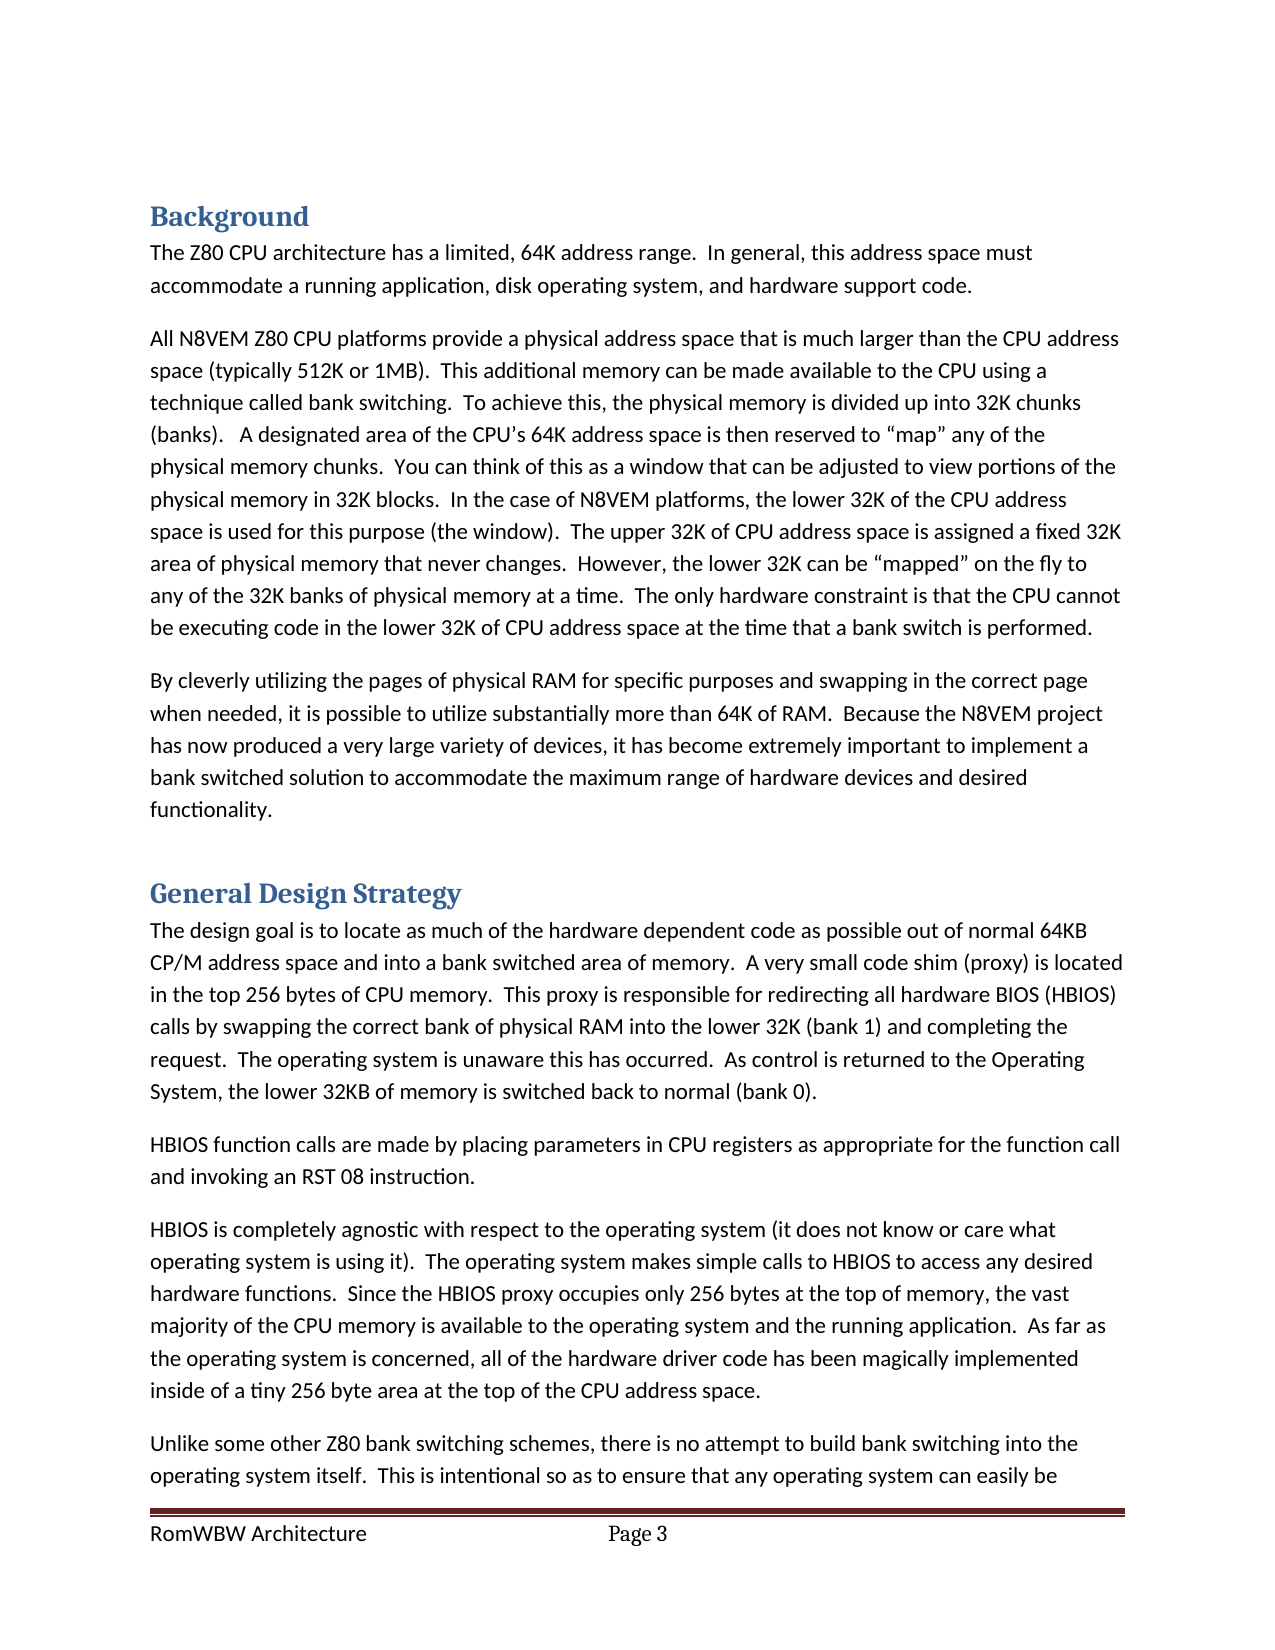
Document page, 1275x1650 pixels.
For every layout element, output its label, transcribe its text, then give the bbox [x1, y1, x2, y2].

text By cleverly utilizing the pages of physical RAM for specific purposes and swapping in the correct page when needed, it is possible to utilize substantially more than 64K of RAM. Because the N8VEM project has now produced a very large variety of devices, it has become extremely important to implement a bank switched solution to accommodate the maximum range of hardware devices and desired functionality. [150, 666, 1125, 823]
text All N8VEM Z80 CPU platforms provide a physical address space that is much larger than the CPU address space (typically 512K or 1MB). This additional memory can be made available to the CPU using a technique called bank switching. To achieve this, the physical memory is divided up into 32K chunks (banks). A designated area of the CPU’s 64K address space is then reserved to “map” any of the physical memory chunks. You can think of this as a window that can be adjusted to view portions of the physical memory in 32K blocks. In the case of N8VEM platforms, the lower 32K of the CPU address space is used for this purpose (the window). The upper 32K of CPU address space is assigned a fixed 32K area of physical memory that never changes. However, the lower 32K can be “mapped” on the fly to any of the 32K banks of physical memory at a time. The only hardware constraint is that the CPU cannot be executing code in the lower 32K of CPU address space at the time that a bank switch is performed. [150, 324, 1125, 641]
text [150, 1429, 1125, 1489]
text HBIOS is completely agnostic with respect to the operating system (it does not know or care what operating system is using it). The operating system makes simple calls to HBIOS to access any desired hardware functions. Since the HBIOS proxy occupies only 256 bytes at the top of memory, the vast majority of the CPU memory is available to the operating system and the running application. As far as the operating system is concerned, all of the hardware driver code has been magically implemented inside of a tiny 256 byte area at the top of the CPU address space. [150, 1215, 1125, 1404]
text The Z80 CPU architecture has a limited, 64K address range. In general, this address space must accommodate a running application, disk operating system, and hardware support code. [150, 238, 1125, 299]
subtitle Background [150, 200, 1125, 233]
subtitle General Design Strategy [150, 877, 1125, 911]
text HBIOS function calls are made by placing parameters in CPU registers as appropriate for the function call and invoking an RST 08 instruction. [150, 1130, 1125, 1190]
text The design goal is to locate as much of the hardware dependent code as possible out of normal 64KB CP/M address space and into a bank switched area of memory. A very small code shim (proxy) is located in the top 256 bytes of CPU memory. This proxy is responsible for redirecting all hardware BIOS (HBIOS) calls by swapping the correct bank of physical RAM into the lower 32K (bank 1) and completing the request. The operating system is unaware this has occurred. As control is returned to the Operating System, the lower 32KB of memory is switched back to normal (bank 0). [150, 916, 1125, 1105]
